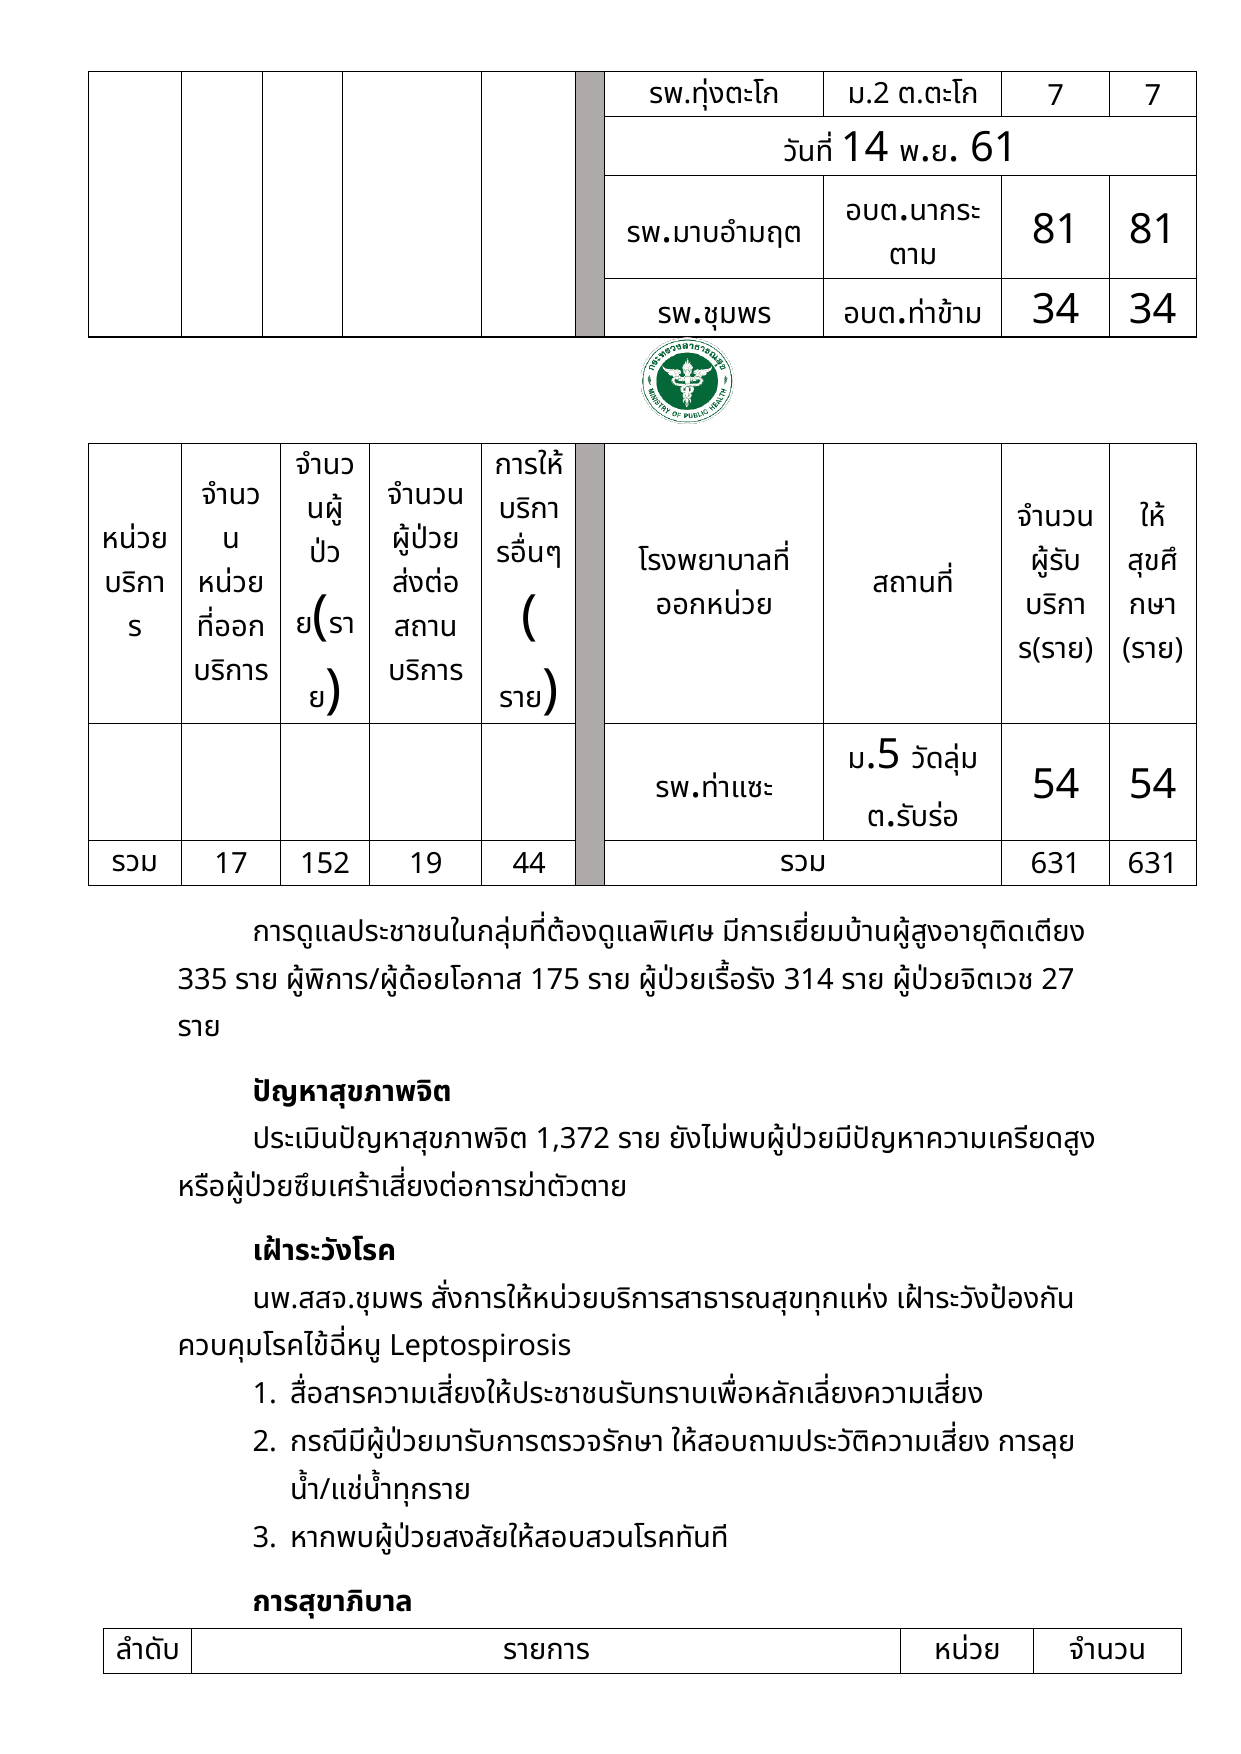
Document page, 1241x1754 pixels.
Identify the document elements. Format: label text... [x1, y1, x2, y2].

table_cell 7 [1110, 72, 1196, 116]
table_header จำนวน [1034, 1629, 1181, 1673]
table_header การให้บริการอื่นๆ (ราย) [482, 444, 575, 723]
table_cell 44 [482, 841, 575, 885]
table_cell รพ.ชุมพร [605, 279, 823, 336]
table_header ให้สุขศึกษา (ราย) [1110, 444, 1196, 723]
table_cell อบต.ท่าข้าม [824, 279, 1001, 336]
text การสุขาภิบาล [177, 1580, 1122, 1624]
table_cell รวม [89, 841, 181, 885]
table_cell รพ.ทุ่งตะโก [605, 72, 823, 116]
table_cell ม.2 ต.ตะโก [824, 72, 1001, 116]
table_header จำนวนผู้รับบริการ(ราย) [1002, 444, 1109, 723]
list กรณีมีผู้ป่วยมารับการตรวจรักษา ให้สอบถามประวัติความเสี่ยง การลุยน้ำ/แช่น้ำทุกราย [252, 1420, 1122, 1512]
table_cell 54 [1110, 724, 1196, 839]
text ปัญหาสุขภาพจิต [177, 1070, 1122, 1114]
table_cell [89, 724, 181, 839]
table_header จำนวนผู้ป่วยส่งต่อสถานบริการ [370, 444, 481, 723]
table_cell ม.5 วัดลุ่ม ต.รับร่อ [824, 724, 1001, 839]
table_header รายการ [192, 1629, 900, 1673]
table_cell 631 [1002, 841, 1109, 885]
table_cell รพ.มาบอำมฤต [605, 176, 823, 278]
table_cell [482, 724, 575, 839]
text การดูแลประชาชนในกลุ่มที่ต้องดูแลพิเศษ มีการเยี่ยมบ้านผู้สูงอายุติดเตียง 335 ราย ผู้พิการ/ผู้ด้อยโอกาส 175 ราย ผู้ป่วยเรื้อรัง 314 ราย ผู้ป่วยจิตเวช 27 ราย [177, 911, 1122, 1050]
table_header จำนวนผู้ป่วย(ราย) [281, 444, 369, 723]
list หากพบผู้ป่วยสงสัยให้สอบสวนโรคทันที [252, 1516, 1122, 1560]
table_header [576, 444, 604, 885]
table_header สถานที่ [824, 444, 1001, 723]
table_cell [370, 724, 481, 839]
text เฝ้าระวังโรค [177, 1229, 1122, 1273]
table_cell รวม [605, 841, 1001, 885]
table_cell รพ.ท่าแซะ [605, 724, 823, 839]
table_header ลำดับที่ [104, 1629, 191, 1673]
table_header หน่วยบริการ [89, 444, 181, 723]
table_cell อบต.นากระตาม [824, 176, 1001, 278]
table_cell 152 [281, 841, 369, 885]
table_cell 17 [182, 841, 280, 885]
table_cell 19 [370, 841, 481, 885]
table_cell [182, 724, 280, 839]
text นพ.สสจ.ชุมพร สั่งการให้หน่วยบริการสาธารณสุขทุกแห่ง เฝ้าระวังป้องกันควบคุมโรคไข้ฉี่หนู Leptospirosis [177, 1277, 1122, 1369]
table_cell 631 [1110, 841, 1196, 885]
table_cell 34 [1110, 279, 1196, 336]
table_cell [281, 724, 369, 839]
table_header จำนวนหน่วยที่ออกบริการ [182, 444, 280, 723]
table_cell 7 [1002, 72, 1109, 116]
table_cell 34 [1002, 279, 1109, 336]
table_cell 81 [1002, 176, 1109, 278]
table_cell วันที่ 14 พ.ย. 61 [605, 117, 1196, 175]
text ประเมินปัญหาสุขภาพจิต 1,372 ราย ยังไม่พบผู้ป่วยมีปัญหาความเครียดสูงหรือผู้ป่วยซึมเศร้าเสี่ยงต่อการฆ่าตัวตาย [177, 1118, 1122, 1209]
table_cell 54 [1002, 724, 1109, 839]
table_header โรงพยาบาลที่ออกหน่วย [605, 444, 823, 723]
table_cell 81 [1110, 176, 1196, 278]
table_header หน่วย [901, 1629, 1033, 1673]
picture [641, 337, 734, 424]
list สื่อสารความเสี่ยงให้ประชาชนรับทราบเพื่อหลักเลี่ยงความเสี่ยง [252, 1372, 1122, 1417]
